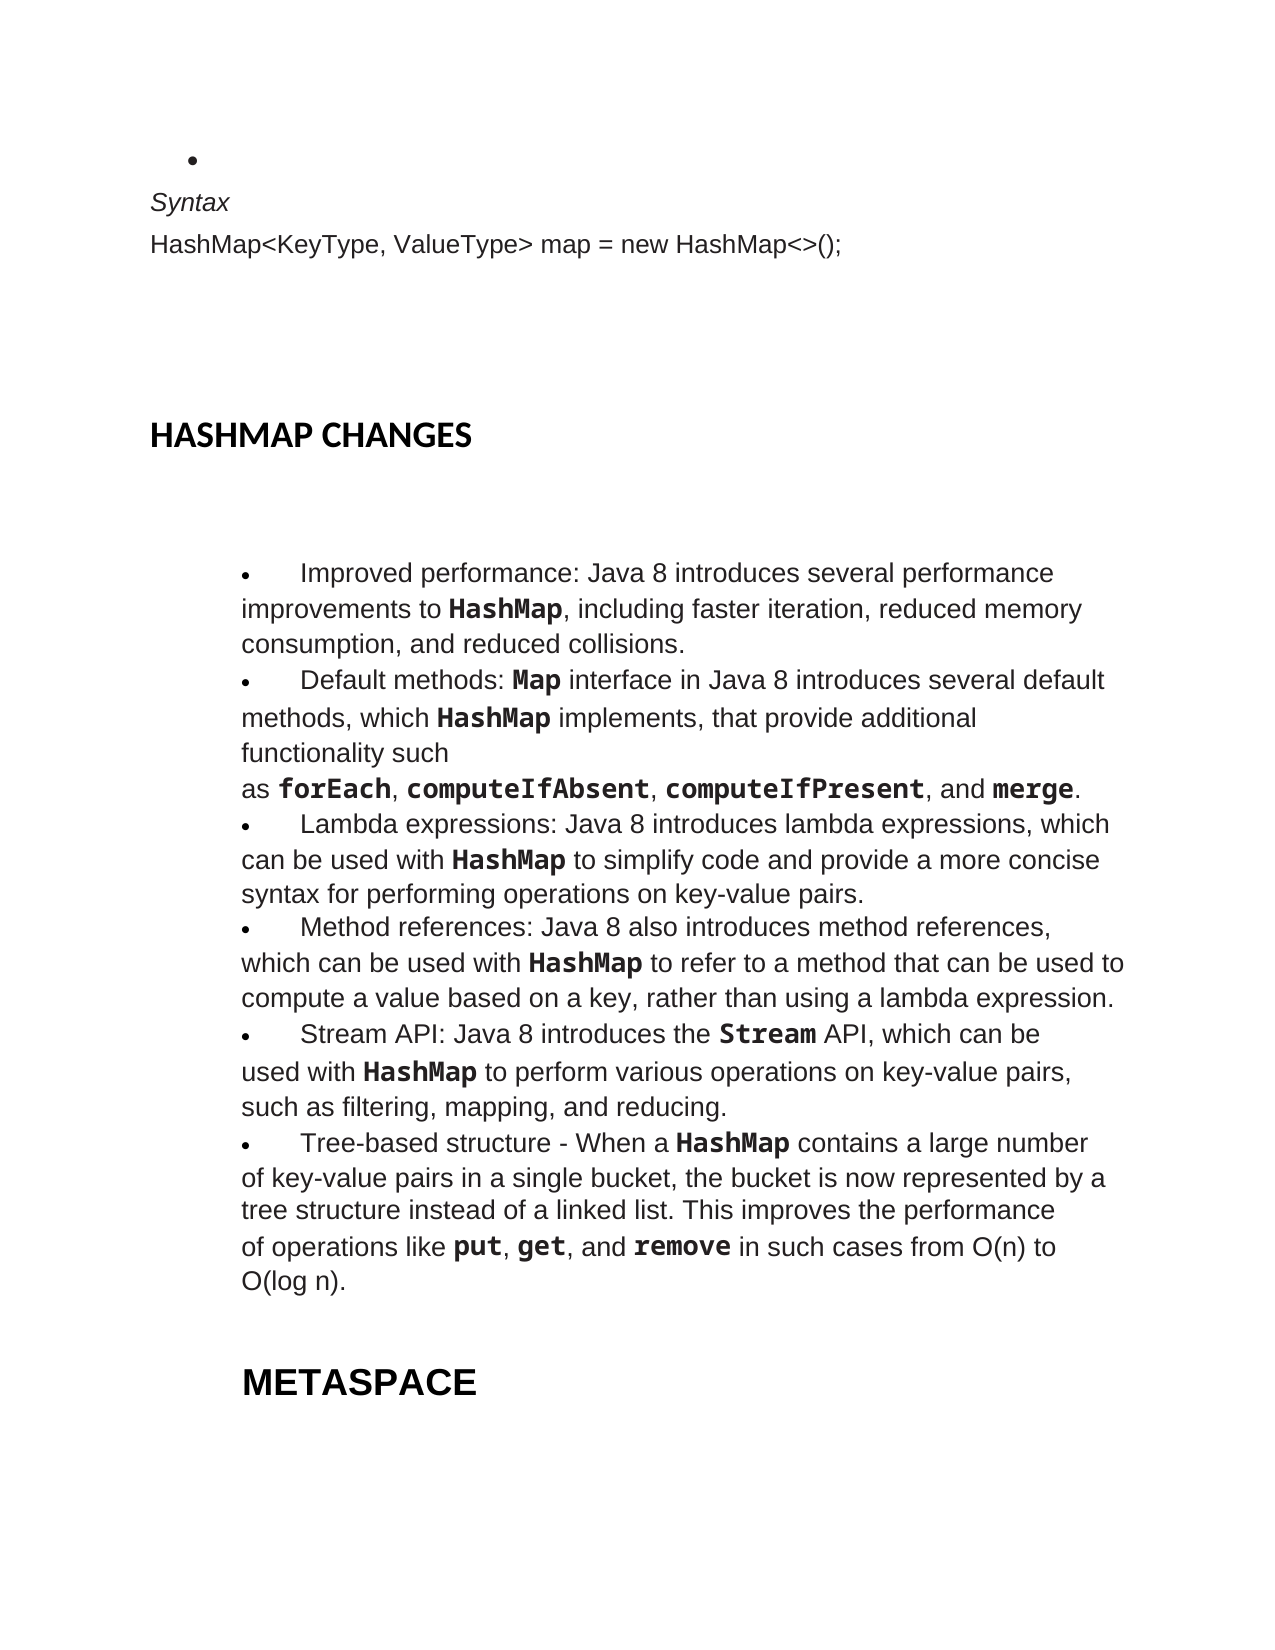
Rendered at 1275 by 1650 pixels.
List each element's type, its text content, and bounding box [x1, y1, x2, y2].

text METASPACE [242, 1360, 1125, 1403]
list Lambda expressions: Java 8 introduces lambda expressions, which can be used with HashMap to simplify code and provide a more concise syntax for performing operations on key-value pairs.​ [241, 808, 1125, 911]
text HashMap<KeyType, ValueType> map = new HashMap<>(); [150, 233, 1125, 258]
list Default methods: Map interface in Java 8 introduces several default methods, which HashMap implements, that provide additional functionality such as forEach, computeIfAbsent, computeIfPresent, and merge.​ [241, 660, 1125, 808]
text Syntax [150, 192, 1125, 217]
list Improved performance: Java 8 introduces several performance improvements to HashMap, including faster iteration, reduced memory consumption, and reduced collisions.​ [241, 557, 1125, 660]
list Stream API: Java 8 introduces the Stream API, which can be used with HashMap to perform various operations on key-value pairs, such as filtering, mapping, and reducing.​ [241, 1014, 1125, 1123]
list Tree-based structure - When a HashMap contains a large number of key-value pairs in a single bucket, the bucket is now represented by a tree structure instead of a linked list. This improves the performance of operations like put, get, and remove in such cases from O(n) to O(log n).​ [241, 1123, 1125, 1298]
list Method references: Java 8 also introduces method references, which can be used with HashMap to refer to a method that can be used to compute a value based on a key, rather than using a lambda expression.​ [241, 911, 1125, 1014]
text HASHMAP CHANGES [150, 411, 1125, 457]
